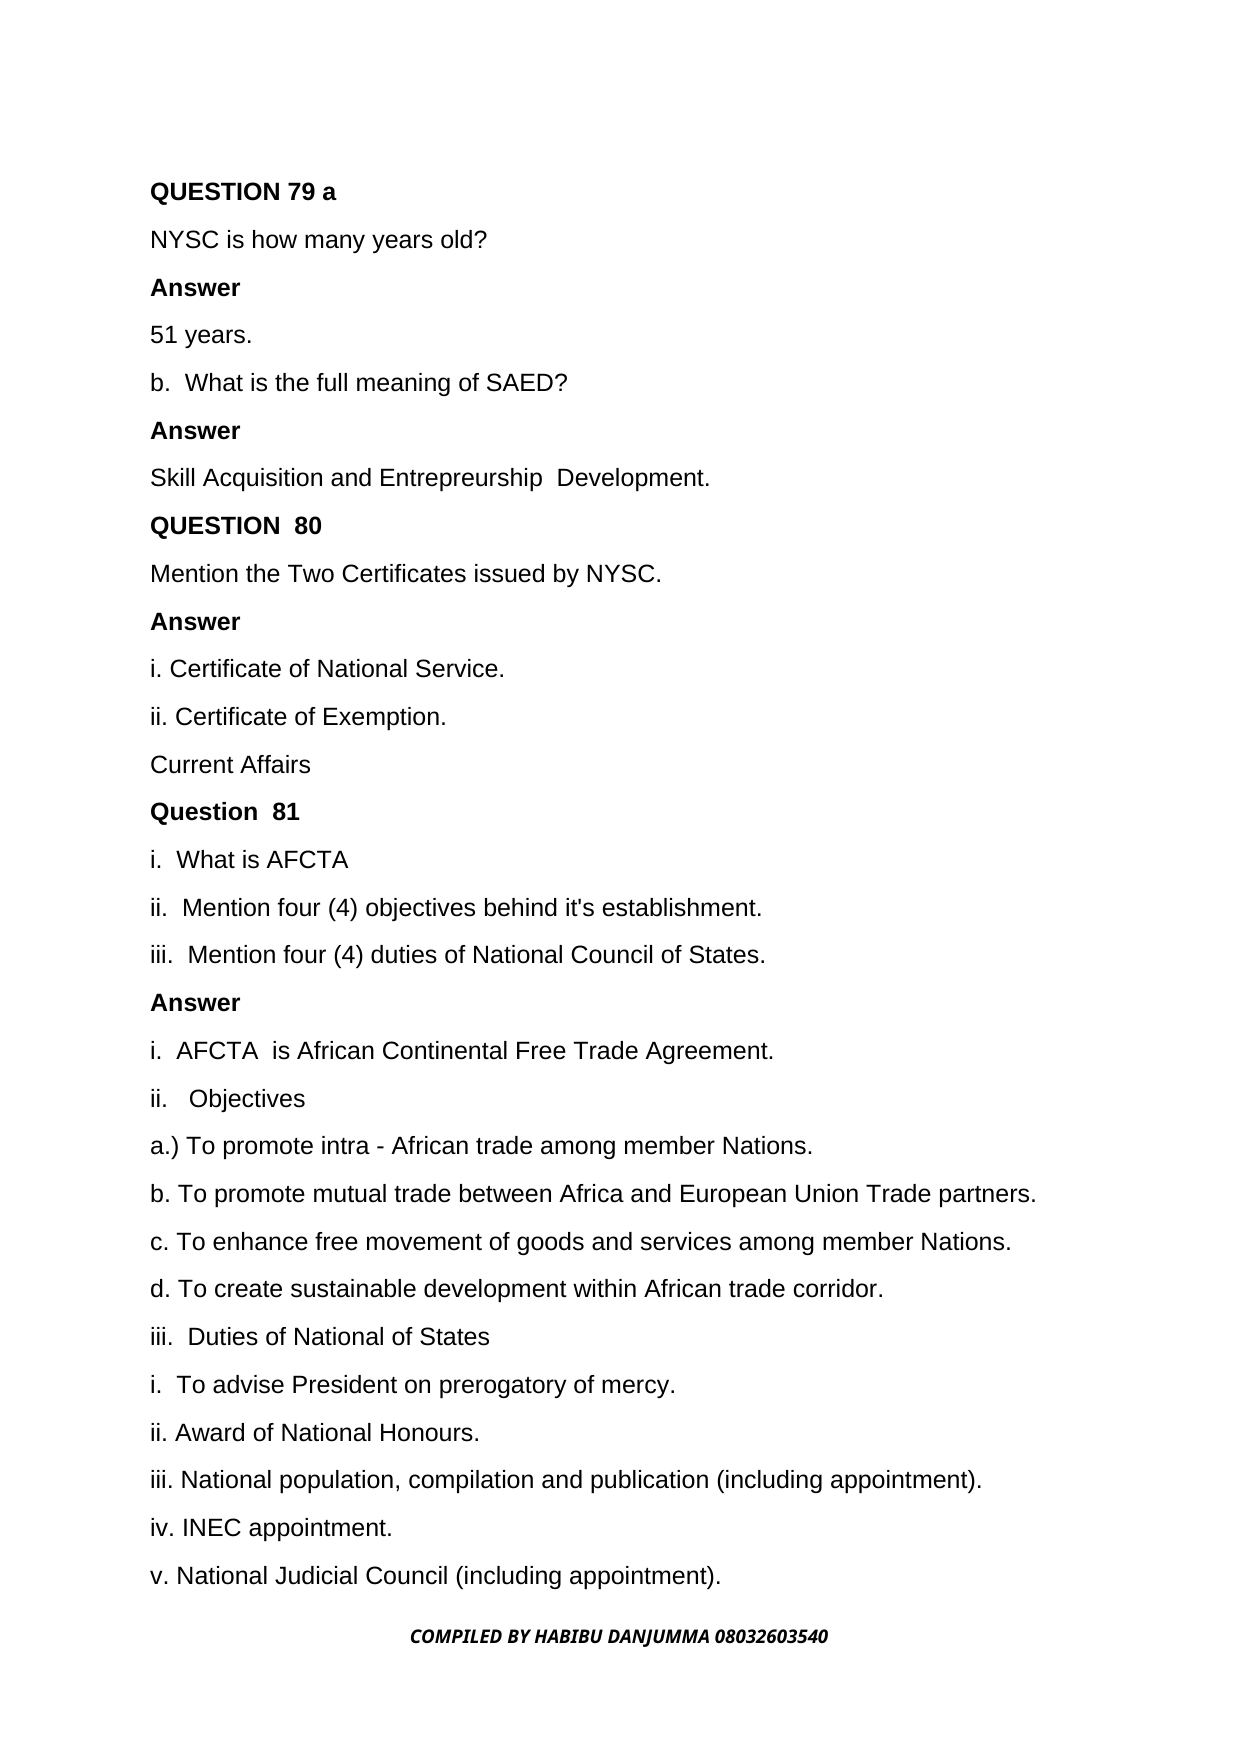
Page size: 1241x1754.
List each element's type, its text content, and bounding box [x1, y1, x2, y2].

text Answer [150, 273, 1090, 301]
text i. What is AFCTA [150, 845, 1090, 874]
text QUESTION 79 a [150, 177, 1090, 206]
text 51 years. [150, 320, 1090, 349]
text a.) To promote intra - African trade among member Nations. [150, 1131, 1090, 1160]
text Answer [150, 607, 1090, 635]
text i. AFCTA is African Continental Free Trade Agreement. [150, 1036, 1090, 1065]
text c. To enhance free movement of goods and services among member Nations. [150, 1227, 1090, 1256]
text i. To advise President on prerogatory of mercy. [150, 1370, 1090, 1399]
text Current Affairs [150, 750, 1090, 778]
text iii. Duties of National of States [150, 1322, 1090, 1351]
text iv. INEC appointment. [150, 1513, 1090, 1542]
text ii. Mention four (4) objectives behind it's establishment. [150, 893, 1090, 922]
text ii. Certificate of Exemption. [150, 702, 1090, 731]
text v. National Judicial Council (including appointment). [150, 1561, 1090, 1589]
text b. What is the full meaning of SAED? [150, 368, 1090, 397]
text ii. Objectives [150, 1084, 1090, 1112]
text b. To promote mutual trade between Africa and European Union Trade partners. [150, 1179, 1090, 1208]
text Skill Acquisition and Entrepreurship Development. [150, 463, 1090, 492]
text iii. National population, compilation and publication (including appointment). [150, 1465, 1090, 1494]
text iii. Mention four (4) duties of National Council of States. [150, 941, 1090, 969]
text i. Certificate of National Service. [150, 654, 1090, 683]
text Question 81 [150, 797, 1090, 826]
text Answer [150, 988, 1090, 1017]
text d. To create sustainable development within African trade corridor. [150, 1274, 1090, 1303]
text QUESTION 80 [150, 511, 1090, 540]
text NYSC is how many years old? [150, 225, 1090, 254]
text Mention the Two Certificates issued by NYSC. [150, 559, 1090, 588]
text Answer [150, 416, 1090, 444]
text ii. Award of National Honours. [150, 1418, 1090, 1446]
